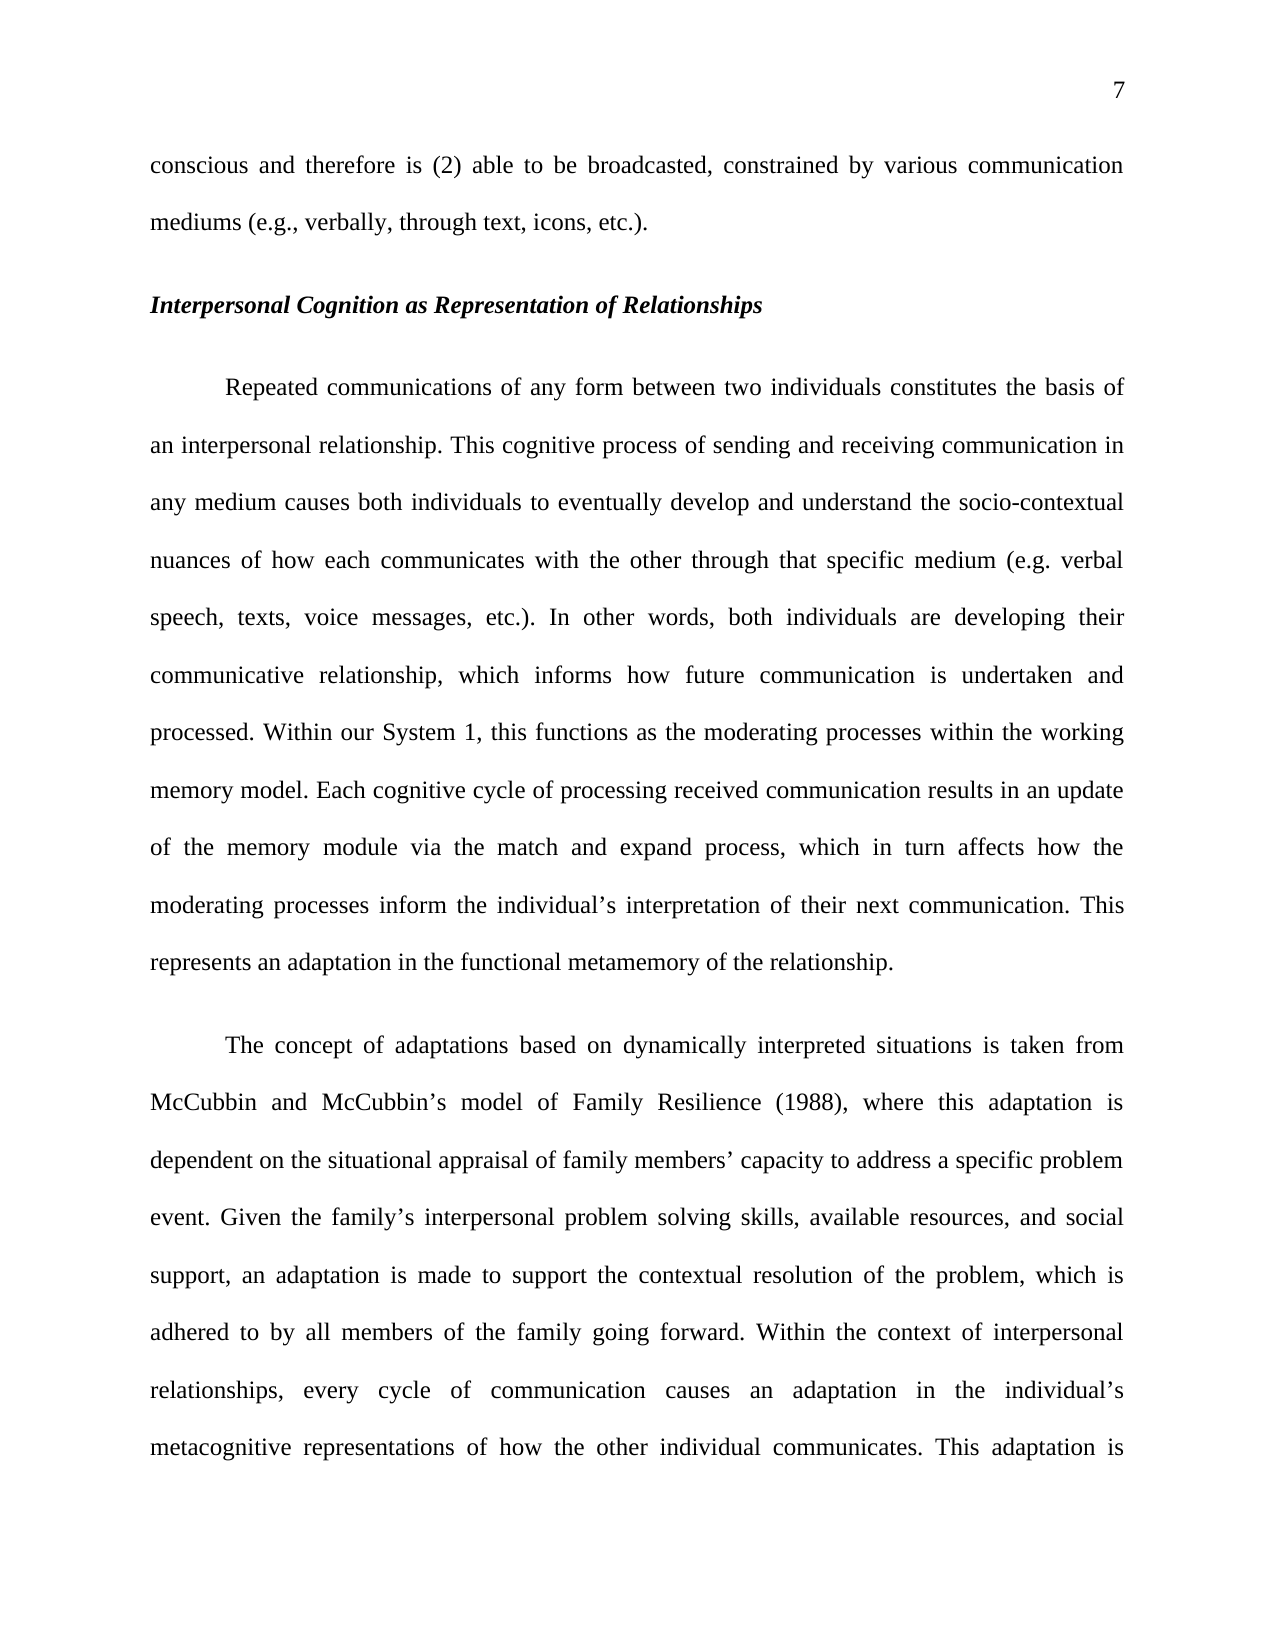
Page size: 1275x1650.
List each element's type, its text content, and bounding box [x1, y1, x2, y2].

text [150, 150, 1125, 236]
text Interpersonal Cognition as Representation of Relationships [150, 290, 1125, 319]
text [150, 1030, 1125, 1461]
text Repeated communications of any form between two individuals constitutes the basis of an interpersonal relationship. This cognitive process of sending and receiving communication in any medium causes both individuals to eventually develop and understand the socio-contextual nuances of how each communicates with the other through that specific medium (e.g. verbal speech, texts, voice messages, etc.). In other words, both individuals are developing their communicative relationship, which informs how future communication is undertaken and processed. Within our System 1, this functions as the moderating processes within the working memory model. Each cognitive cycle of processing received communication results in an update of the memory module via the match and expand process, which in turn affects how the moderating processes inform the individual’s interpretation of their next communication. This represents an adaptation in the functional metamemory of the relationship. [150, 372, 1125, 976]
